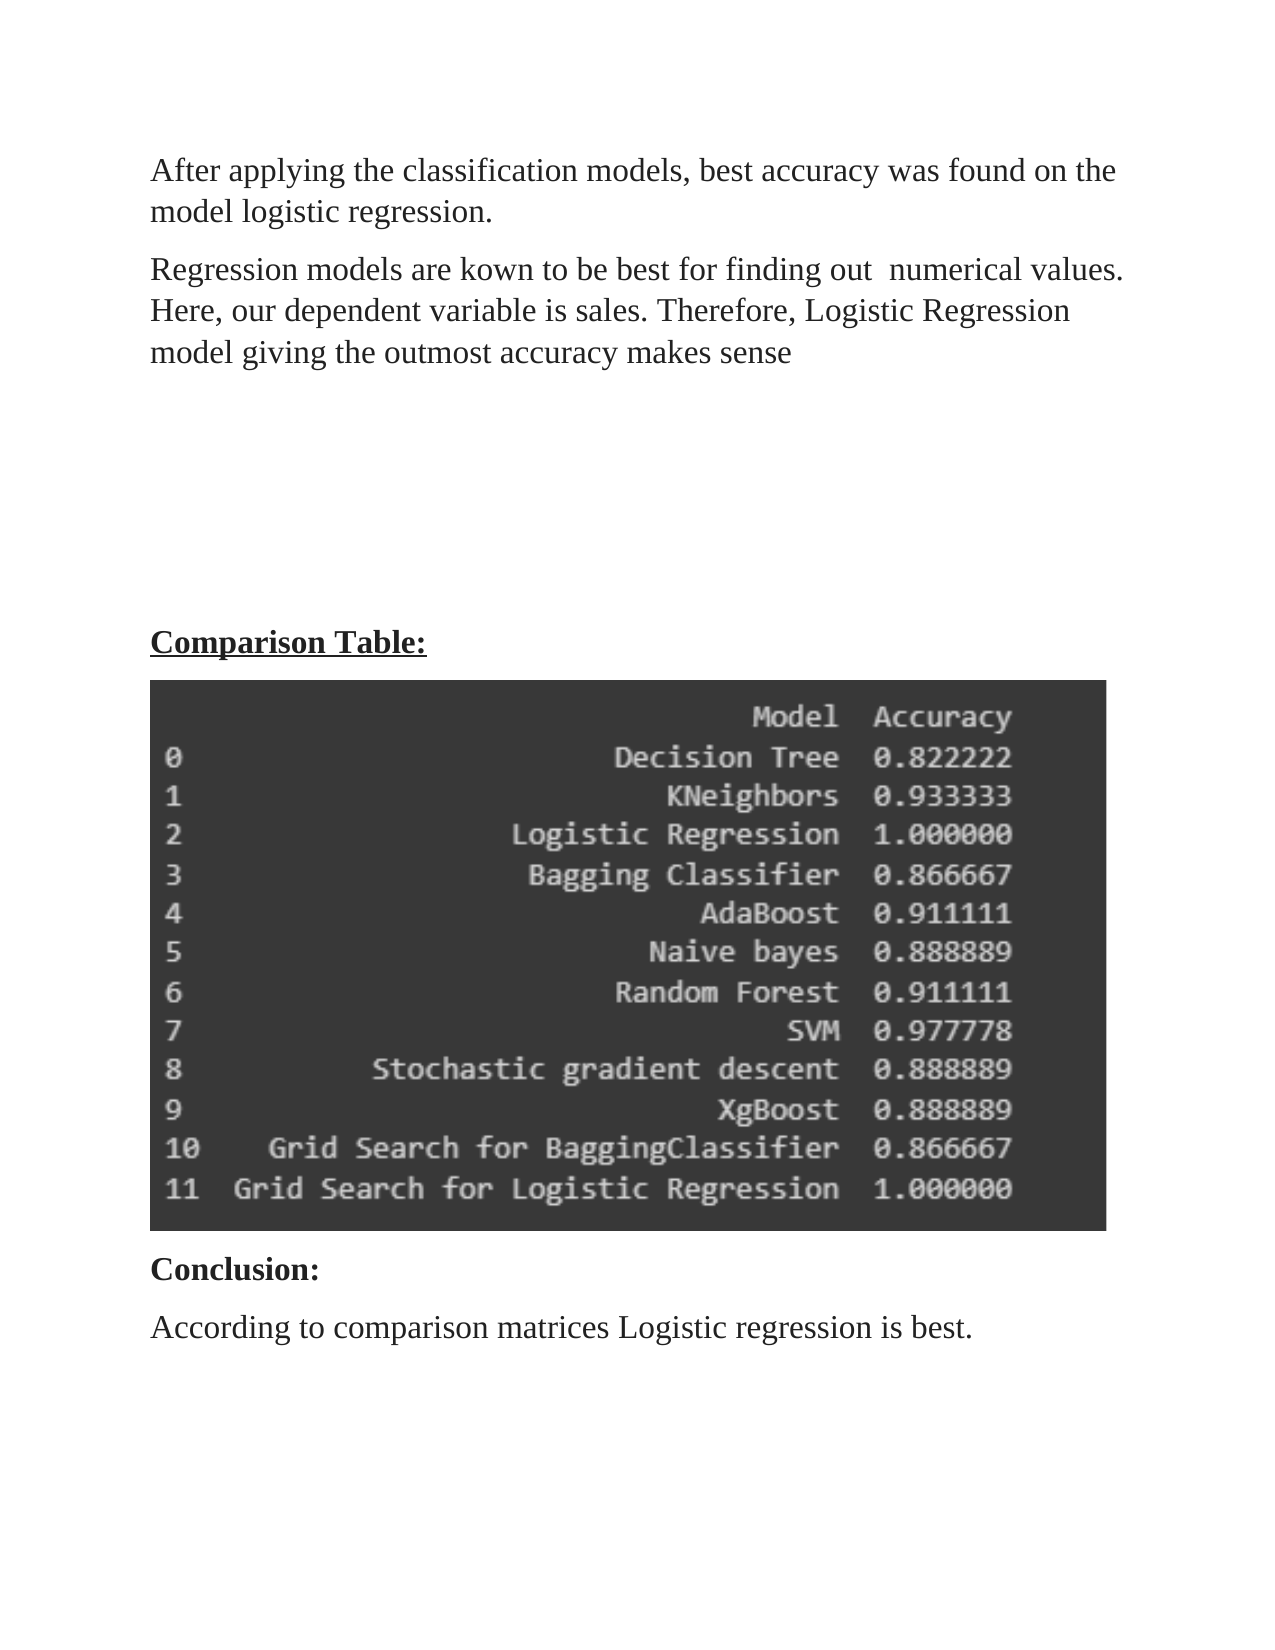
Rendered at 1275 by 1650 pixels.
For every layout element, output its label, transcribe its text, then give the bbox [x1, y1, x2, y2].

text According to comparison matrices Logistic regression is best. [150, 1308, 1125, 1346]
text After applying the classification models, best accuracy was found on the model logistic regression. [150, 150, 1125, 230]
text Regression models are kown to be best for finding out numerical values. Here, our dependent variable is sales. Therefore, Logistic Regression model giving the outmost accuracy makes sense [150, 249, 1125, 370]
picture [150, 680, 1107, 1231]
text Conclusion: [150, 1249, 1125, 1288]
text Comparison Table: [150, 622, 1125, 661]
